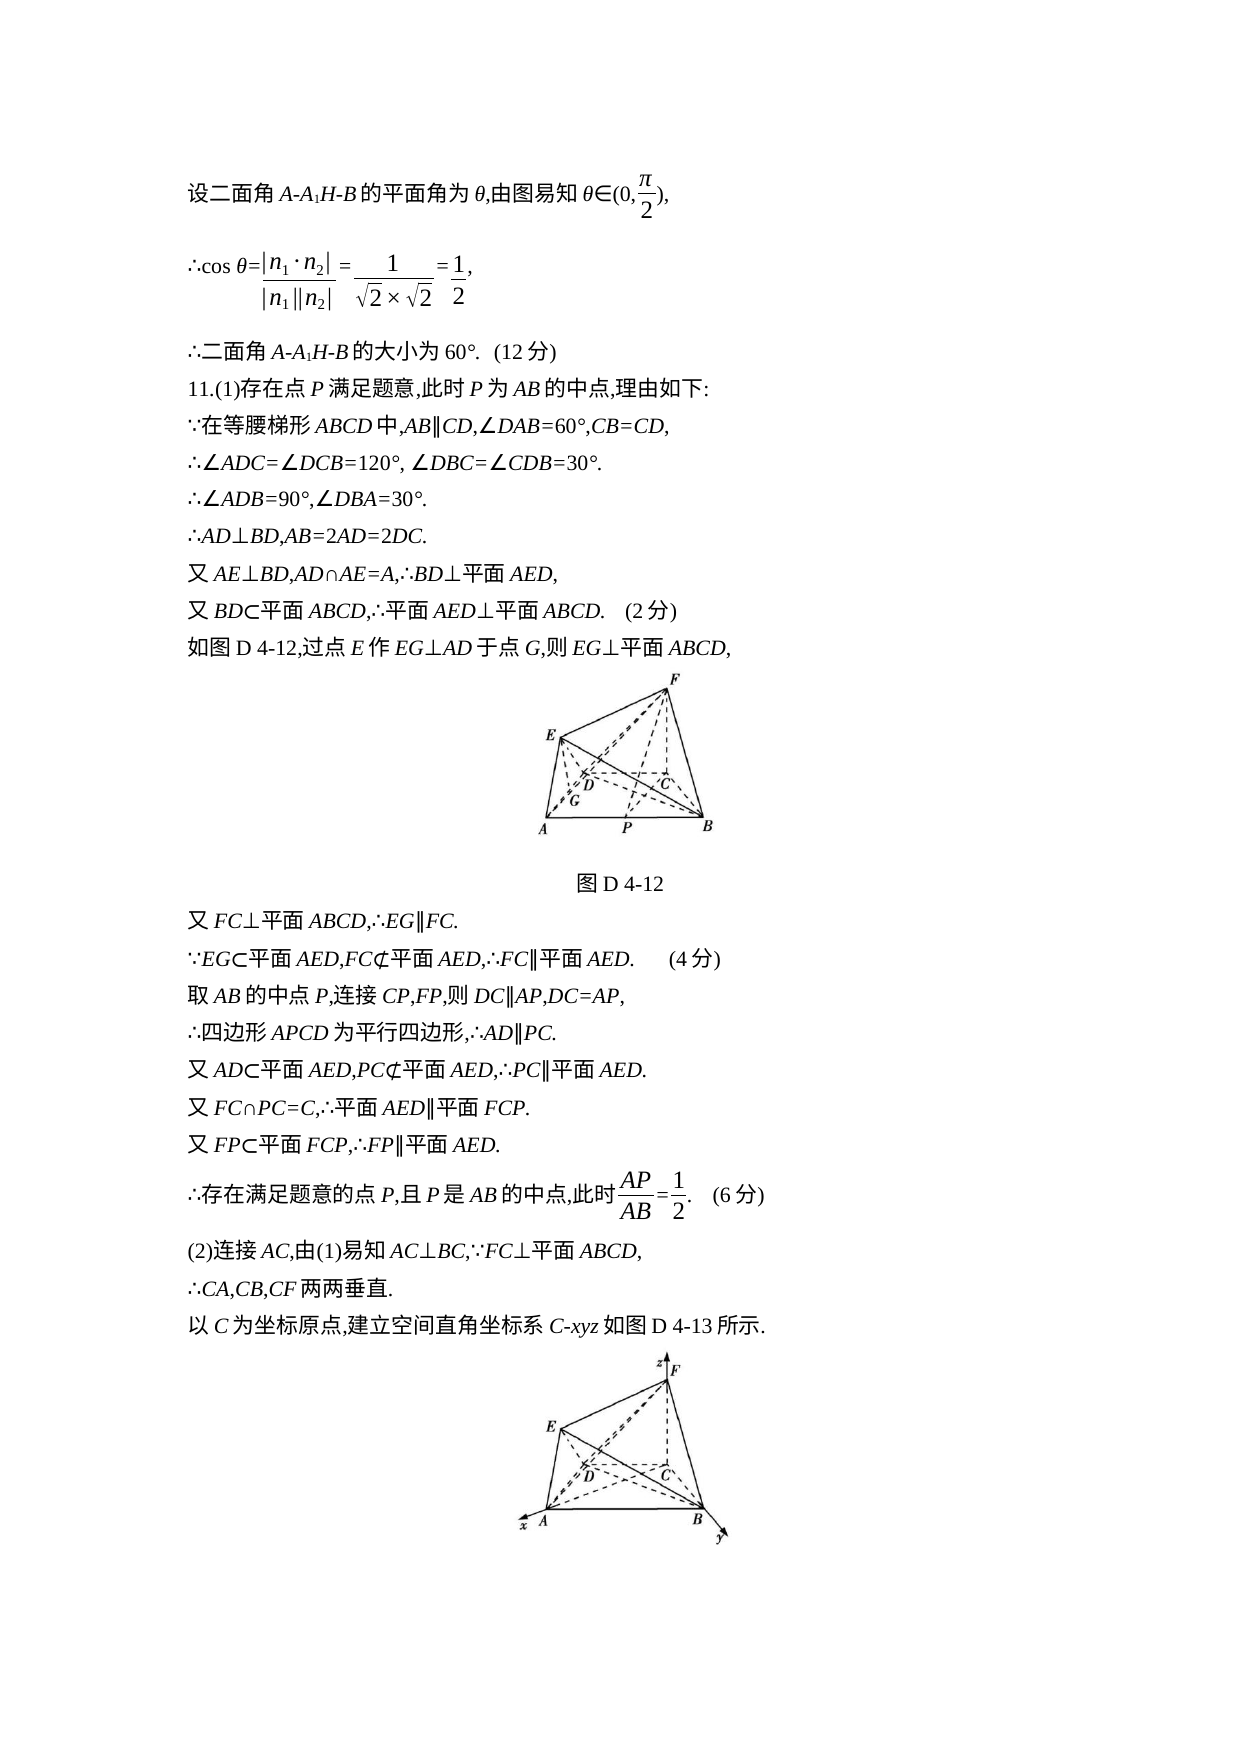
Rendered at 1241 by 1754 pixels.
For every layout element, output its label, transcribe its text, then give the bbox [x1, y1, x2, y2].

text ∴AD⊥BD,AB=2AD=2DC. [187, 519, 1053, 551]
text 图D 4-12 [187, 866, 1053, 898]
text ∴cos θ===, [187, 232, 1053, 329]
text ∵在等腰梯形ABCD中,AB∥CD,∠DAB=60°,CB=CD, [187, 408, 1053, 440]
text 设二面角A-A1H-B的平面角为θ,由图易知θ∈(0,), [187, 162, 1053, 227]
text 11.(1)存在点P满足题意,此时P为AB的中点,理由如下: [187, 371, 1053, 403]
text 又FC⊥平面ABCD,∴EG∥FC. [187, 903, 1053, 936]
picture [507, 1344, 734, 1545]
text 又AE⊥BD,AD∩AE=A,∴BD⊥平面AED, [187, 556, 1053, 588]
text ∴∠ADB=90°,∠DBA=30°. [187, 482, 1053, 514]
text ∴二面角A-A1H-B的大小为60°. (12分) [187, 333, 1053, 366]
text ∵EG⊂平面AED,FC⊄平面AED,∴FC∥平面AED. (4分) [187, 940, 1053, 973]
text 又AD⊂平面AED,PC⊄平面AED,∴PC∥平面AED. [187, 1052, 1053, 1084]
text 以C为坐标原点,建立空间直角坐标系C-xyz如图D 4-13所示. [187, 1308, 1053, 1340]
text ∴存在满足题意的点P,且P是AB的中点,此时=. (6分) [187, 1163, 1053, 1228]
text ∴CA,CB,CF两两垂直. [187, 1270, 1053, 1303]
text (2)连接AC,由(1)易知AC⊥BC,∵FC⊥平面ABCD, [187, 1233, 1053, 1266]
text 如图D 4-12,过点E作EG⊥AD于点G,则EG⊥平面ABCD, [187, 630, 1053, 663]
text 又FP⊂平面FCP,∴FP∥平面AED. [187, 1126, 1053, 1159]
text ∴四边形APCD为平行四边形,∴AD∥PC. [187, 1015, 1053, 1047]
text 又FC∩PC=C,∴平面AED∥平面FCP. [187, 1089, 1053, 1122]
text ∴∠ADC=∠DCB=120°, ∠DBC=∠CDB=30°. [187, 445, 1053, 478]
text 取AB的中点P,连接CP,FP,则DC∥AP,DC=AP, [187, 978, 1053, 1010]
text 又BD⊂平面ABCD,∴平面AED⊥平面ABCD. (2分) [187, 593, 1053, 625]
picture [521, 667, 719, 842]
